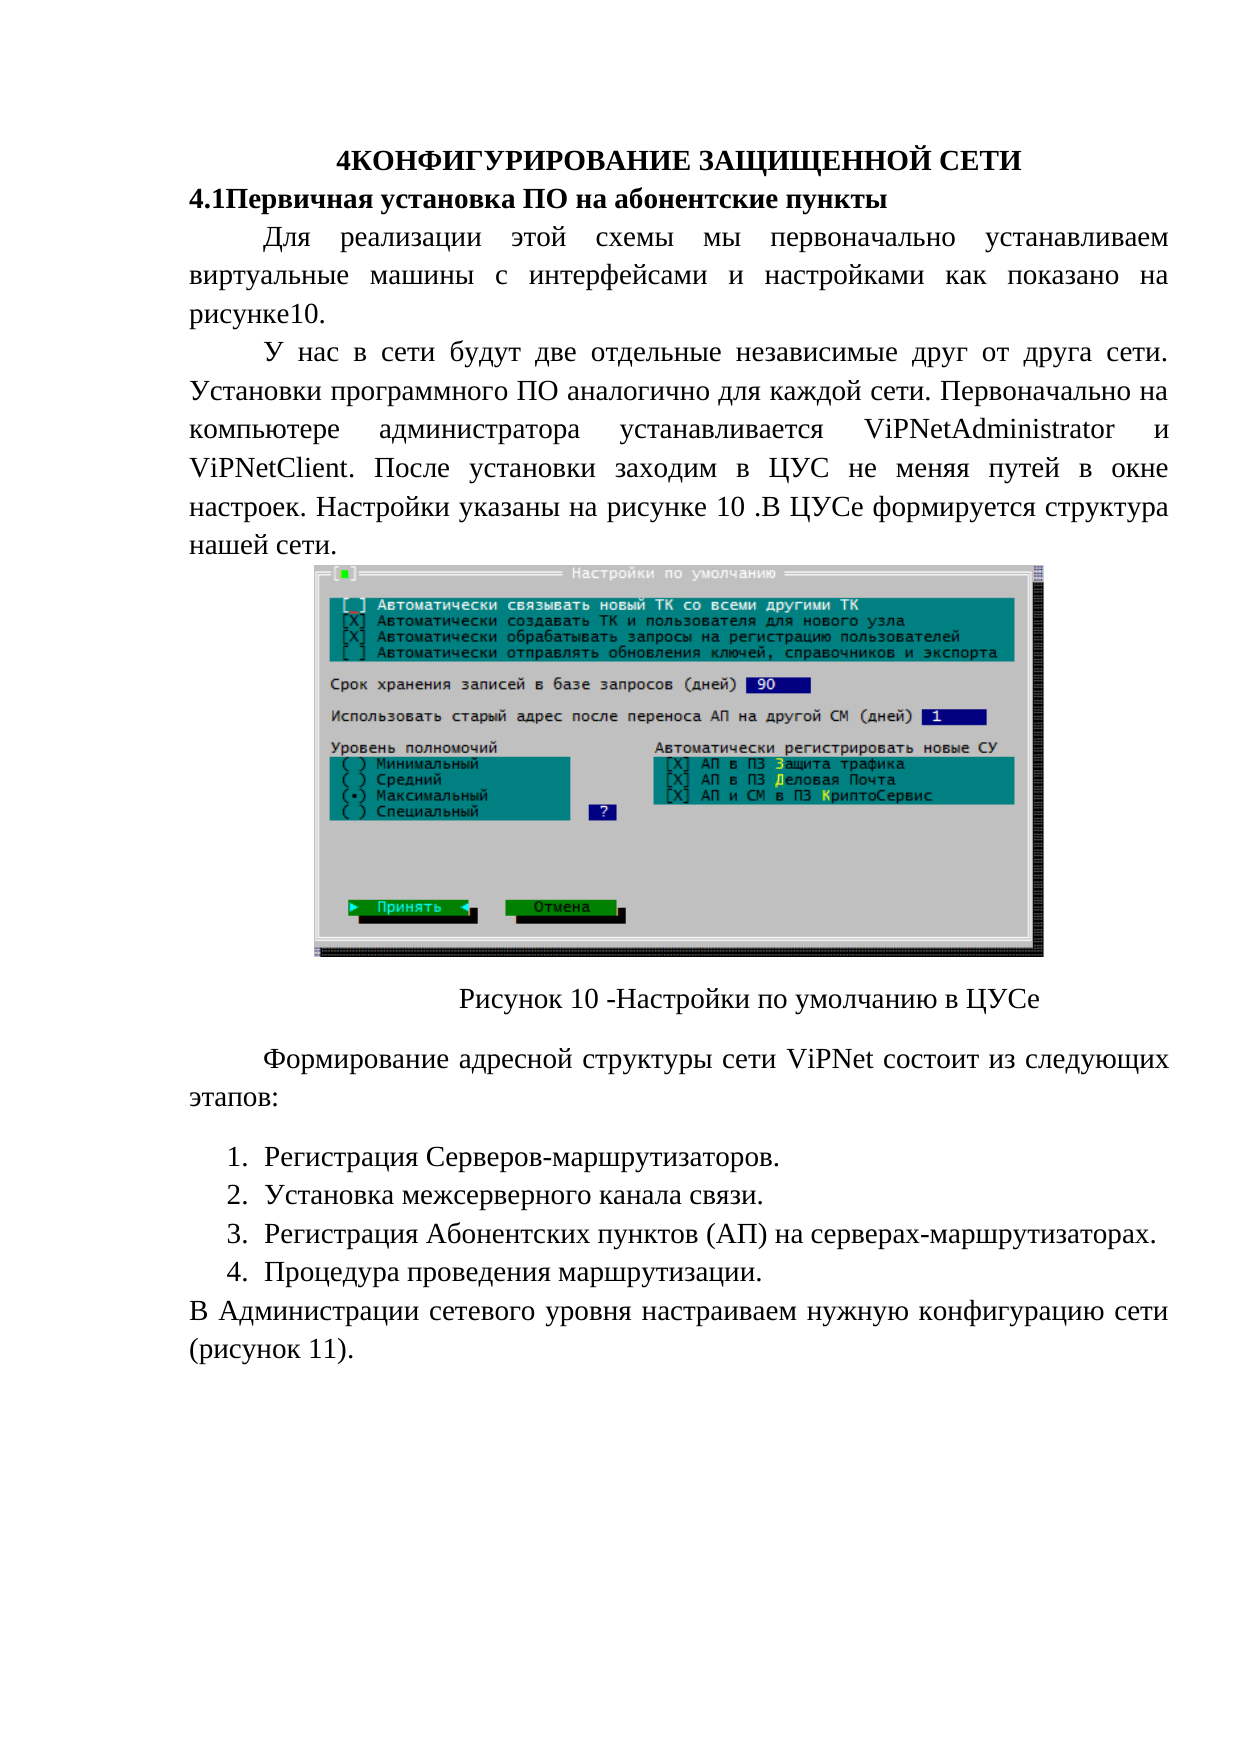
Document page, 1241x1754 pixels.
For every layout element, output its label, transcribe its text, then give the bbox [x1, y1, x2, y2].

list Регистрация Абонентских пунктов (АП) на серверах-маршрутизаторах. [226, 1216, 1169, 1249]
list Регистрация Серверов-маршрутизаторов. [226, 1139, 1169, 1172]
subtitle 4КОНФИГУРИРОВАНИЕ ЗАЩИЩЕННОЙ СЕТИ [189, 143, 1169, 177]
picture [314, 565, 1045, 957]
text Рисунок 10 -Настройки по умолчанию в ЦУСе [189, 981, 1169, 1015]
list Установка межсерверного канала связи. [226, 1177, 1169, 1211]
list Процедура проведения маршрутизации. [226, 1254, 1169, 1288]
text Формирование адресной структуры сети ViPNet состоит из следующих этапов: [189, 1041, 1169, 1113]
text У нас в сети будут две отдельные независимые друг от друга сети. Установки программного ПО аналогично для каждой сети. Первоначально на компьютере администратора устанавливается ViPNetAdministrator и ViPNetClient. После установки заходим в ЦУС не меняя путей в окне настроек. Настройки указаны на рисунке 10 .В ЦУСе формируется структура нашей сети. [189, 334, 1169, 561]
list В Администрации сетевого уровня настраиваем нужную конфигурацию сети (рисунок 11). [189, 1293, 1169, 1365]
text Для реализации этой схемы мы первоначально устанавливаем виртуальные машины с интерфейсами и настройками как показано на рисунке10. [189, 219, 1169, 329]
text 4.1Первичная установка ПО на абонентские пункты [189, 182, 1098, 215]
